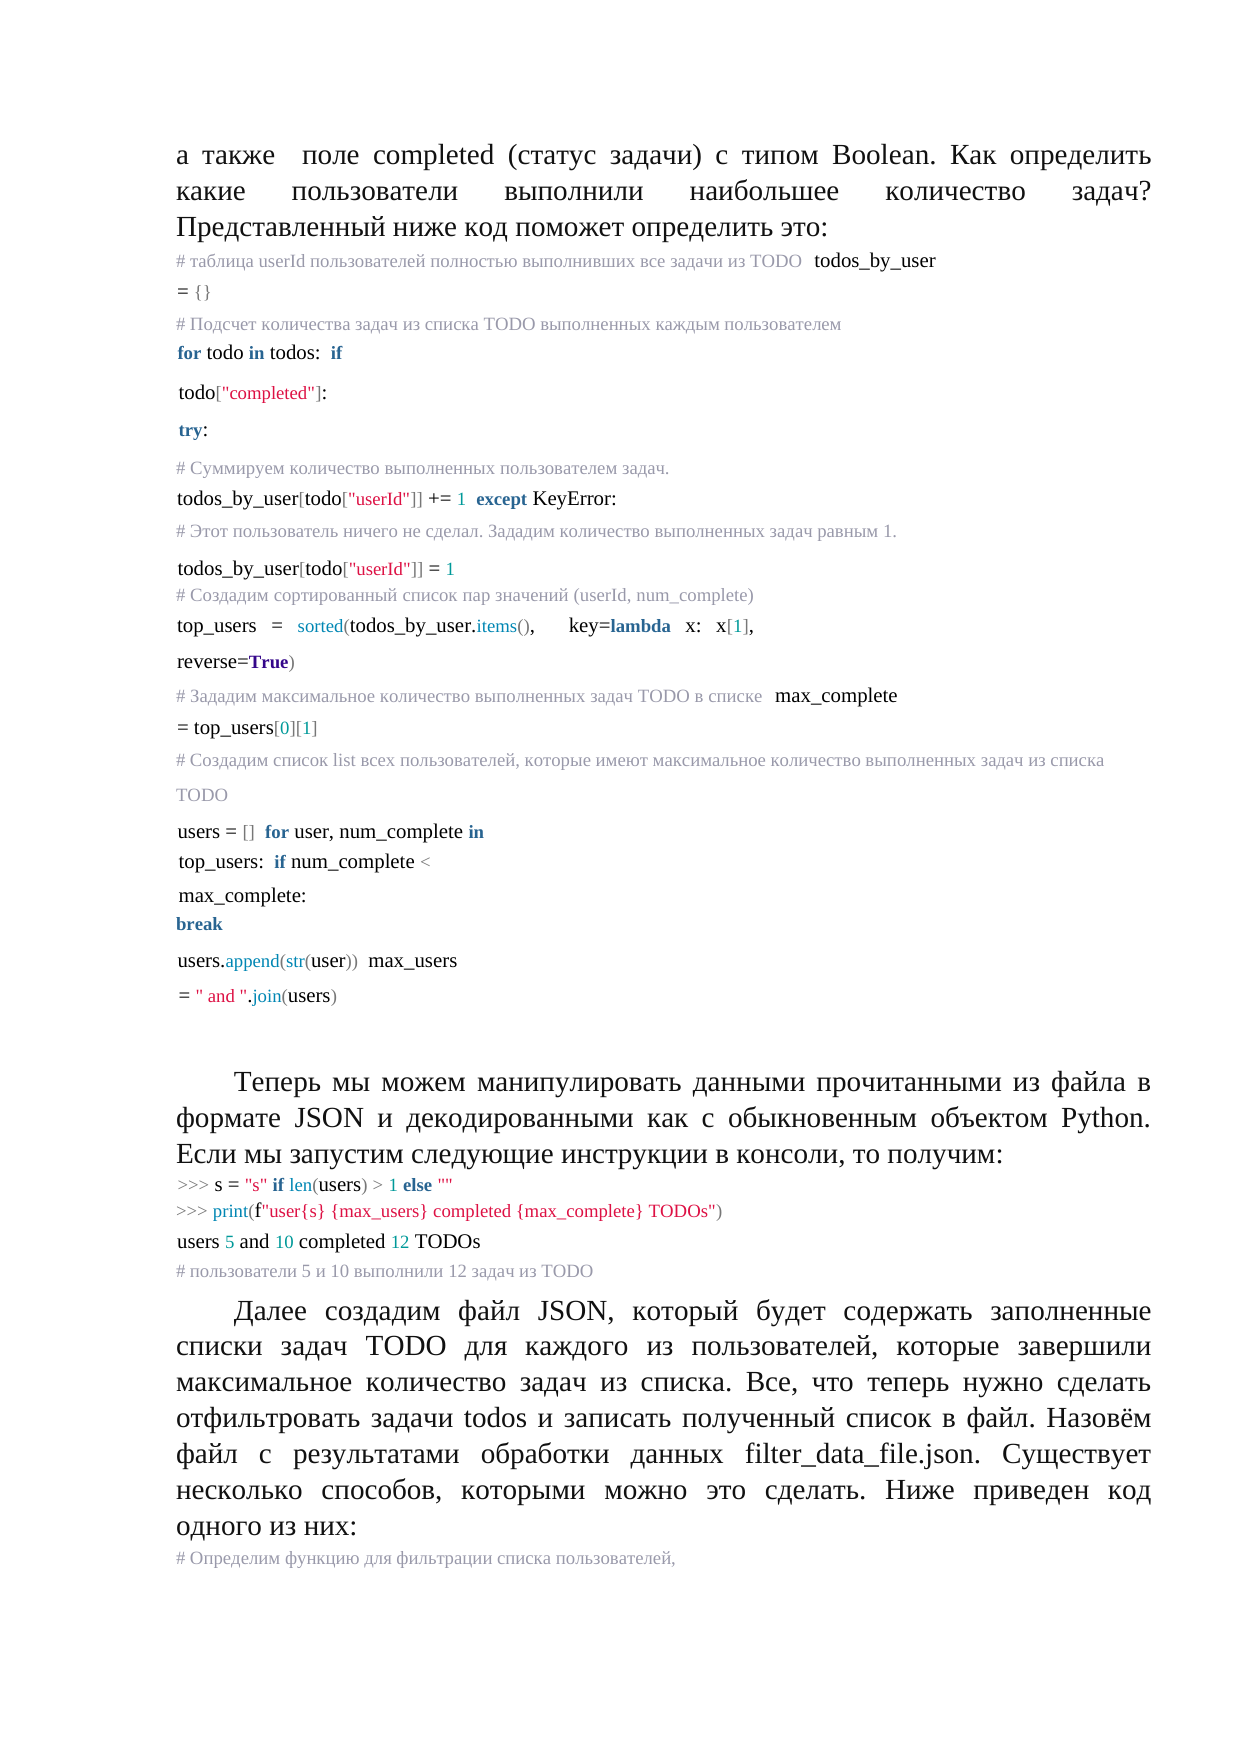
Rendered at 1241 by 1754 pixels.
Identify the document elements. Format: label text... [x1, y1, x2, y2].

text # пользователи 5 и 10 выполнили 12 задач из TODO [176, 1260, 1152, 1282]
text # Создадим список list всех пользователей, которые имеют максимальное количество выполненных задач из списка [176, 749, 1152, 771]
text # Определим функцию для фильтрации списка пользователей, [176, 1547, 1152, 1568]
text Далее создадим файл JSON, который будет содержать заполненные списки задач TODO для каждого из пользователей, которые завершили максимальное количество задач из списка. Все, что теперь нужно сделать отфильтровать задачи todos и записать полученный список в файл. Назовём файл с результатами обработки данных filter_data_file.json. Существует несколько способов, которыми можно это сделать. Ниже приведен код одного из них: [176, 1293, 1152, 1541]
text # таблица userId пользователей полностью выполнивших все задачи из TODO todos_by_user = {} [176, 247, 936, 307]
text TODO [176, 783, 1152, 805]
text >>> s = "s" if len(users) > 1 else "" [177, 1172, 1152, 1196]
text >>> print(f"user{s} {max_users} completed {max_complete} TODOs") users 5 and 10 completed 12 TODOs [176, 1198, 776, 1257]
text # Создадим сортированный список пар значений (userId, num_complete) top_users = sorted(todos_by_user.items(), key=lambda x: x[1], reverse=True) [176, 584, 754, 677]
text for todo in todos: if todo["completed"]: try: [177, 340, 343, 442]
text users.append(str(user)) max_users = " and ".join(users) [177, 947, 458, 1007]
text # Этот пользователь ничего не сделал. Зададим количество выполненных задач равным 1. [176, 520, 1152, 542]
text break [176, 912, 339, 934]
text todos_by_user[todo["userId"]] = 1 [177, 556, 1152, 580]
text users = [] for user, num_complete in top_users: if num_complete < max_complete: [177, 819, 487, 911]
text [176, 137, 1152, 243]
text # Подсчет количества задач из списка TODO выполненных каждым пользователем [176, 313, 1152, 335]
text Теперь мы можем манипулировать данными прочитанными из файла в формате JSON и декодированными как с обыкновенным объектом Python. Если мы запустим следующие инструкции в консоли, то получим: [176, 1064, 1152, 1169]
text # Зададим максимальное количество выполненных задач TODO в списке max_complete = top_users[0][1] [176, 683, 897, 743]
text # Суммируем количество выполненных пользователем задач. todos_by_user[todo["userId"]] += 1 except KeyError: [176, 457, 670, 514]
